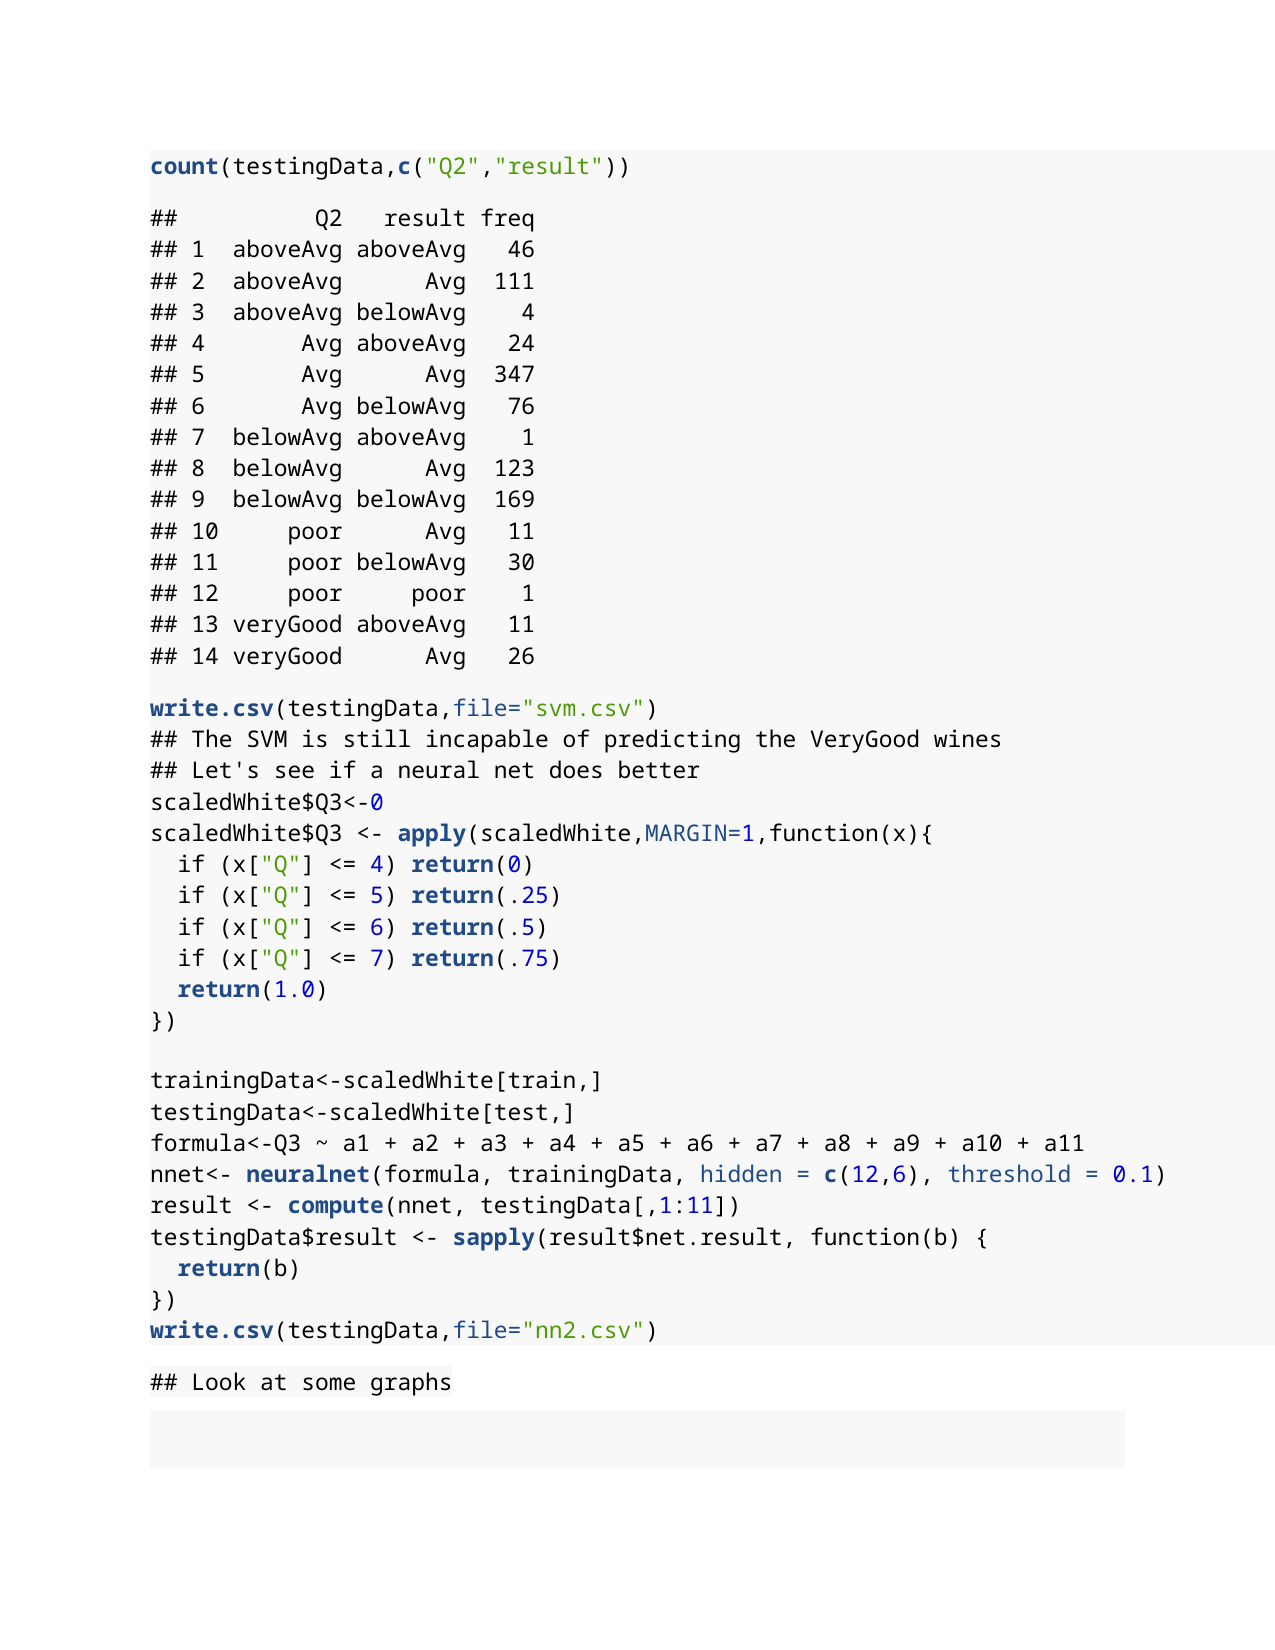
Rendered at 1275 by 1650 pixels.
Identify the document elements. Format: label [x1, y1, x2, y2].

table_cell [141, 150, 1275, 1410]
